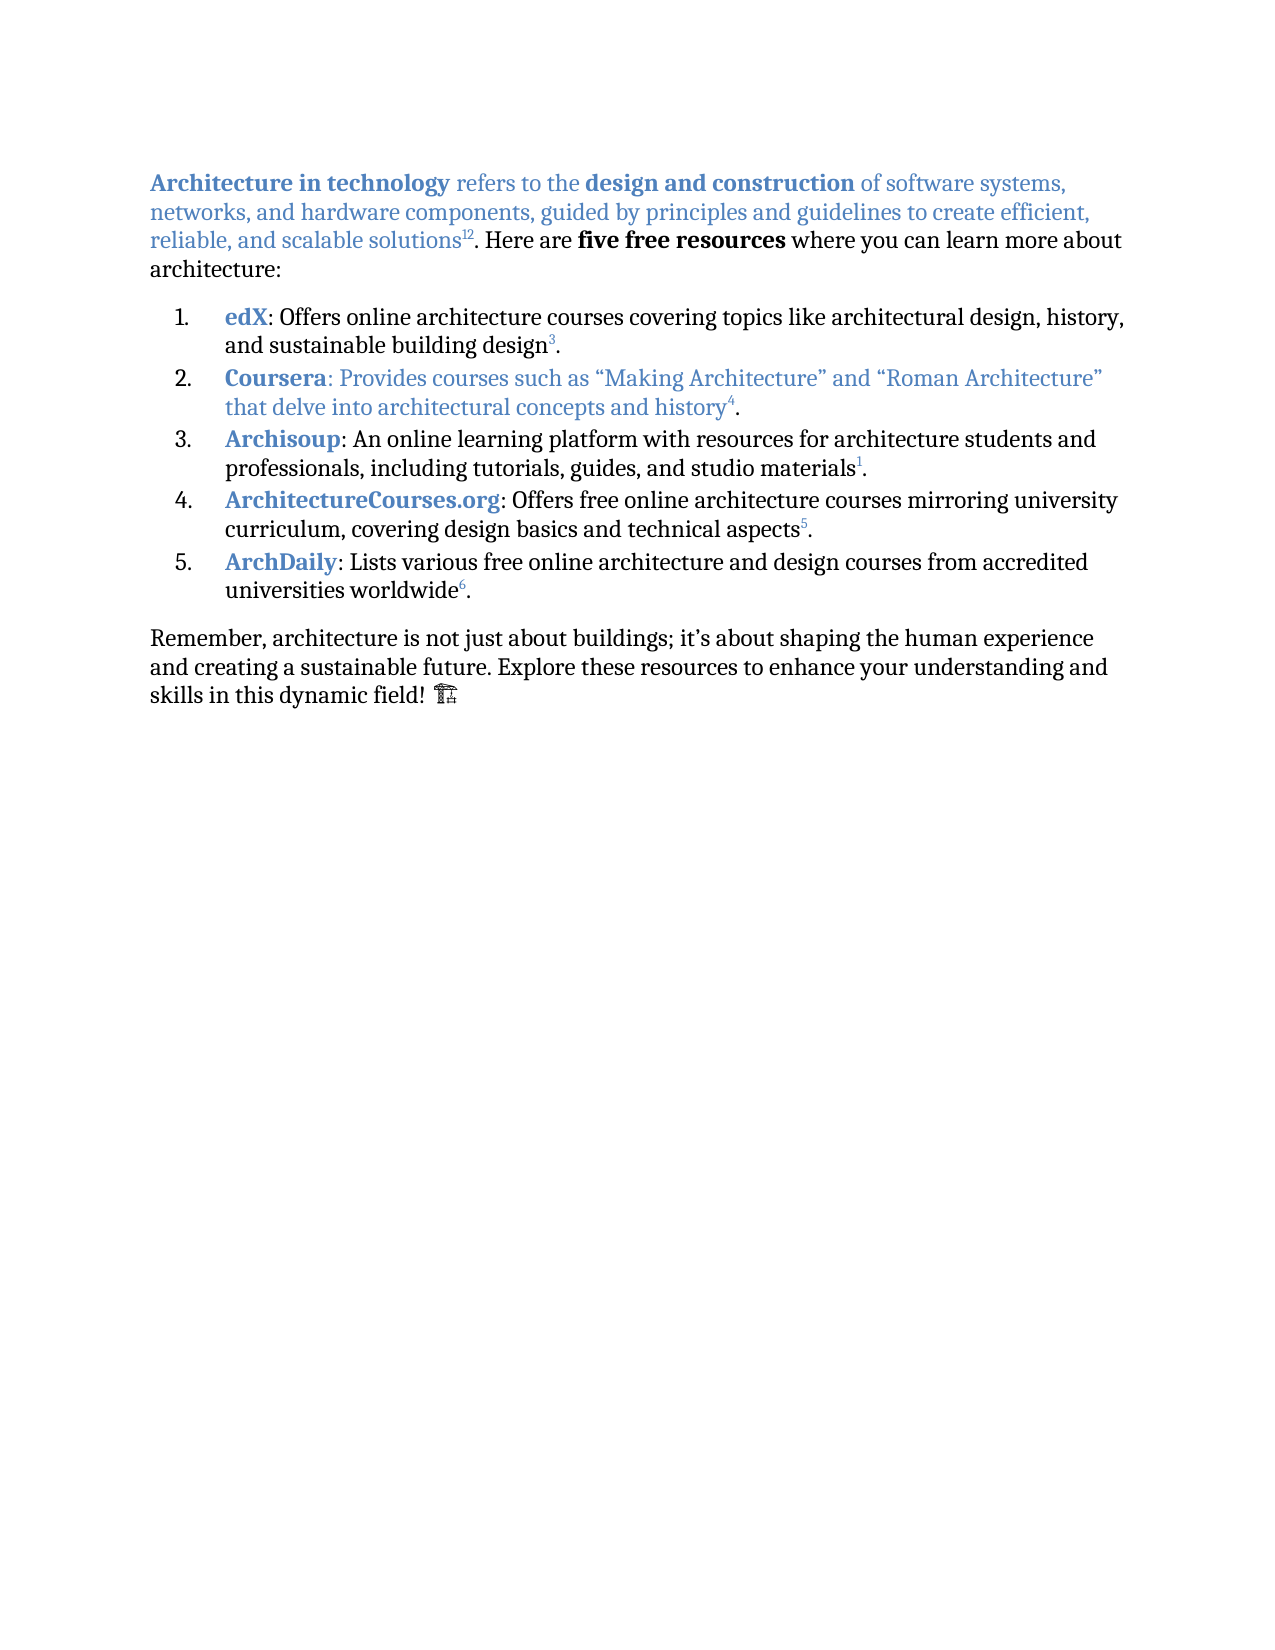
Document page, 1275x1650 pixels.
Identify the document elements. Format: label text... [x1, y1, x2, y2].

list Coursera: Provides courses such as “Making Architecture” and “Roman Architecture” that delve into architectural concepts and history4. [175, 364, 1125, 421]
list ArchitectureCourses.org: Offers free online architecture courses mirroring university curriculum, covering design basics and technical aspects5. [175, 486, 1125, 544]
text Remember, architecture is not just about buildings; it’s about shaping the human experience and creating a sustainable future. Explore these resources to enhance your understanding and skills in this dynamic field! 🏗️🌟 [150, 624, 1125, 710]
text Architecture in technology refers to the design and construction of software systems, networks, and hardware components, guided by principles and guidelines to create efficient, reliable, and scalable solutions12. Here are five free resources where you can learn more about architecture: [150, 169, 1125, 284]
list Archisoup: An online learning platform with resources for architecture students and professionals, including tutorials, guides, and studio materials1. [175, 425, 1125, 482]
list edX: Offers online architecture courses covering topics like architectural design, history, and sustainable building design3. [175, 302, 1125, 360]
list ArchDaily: Lists various free online architecture and design courses from accredited universities worldwide6. [175, 547, 1125, 605]
